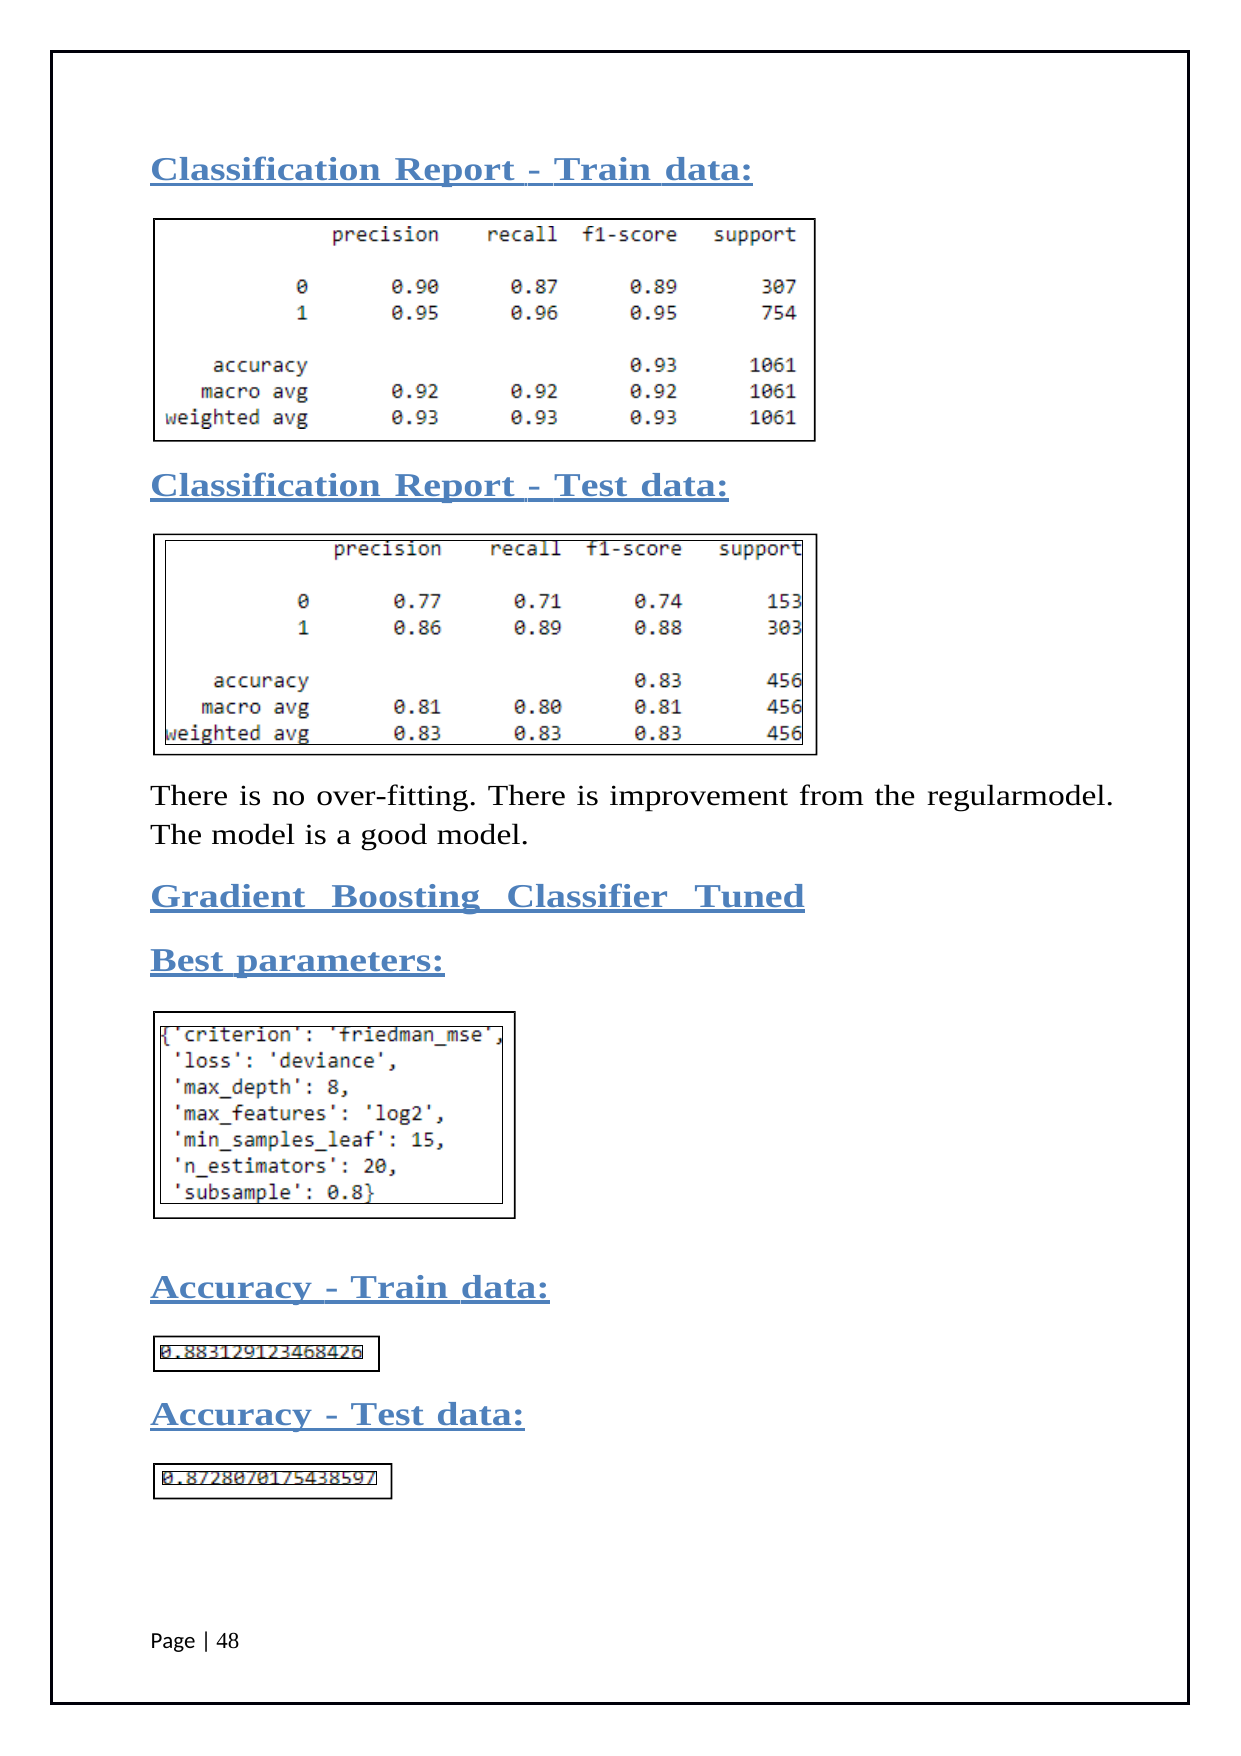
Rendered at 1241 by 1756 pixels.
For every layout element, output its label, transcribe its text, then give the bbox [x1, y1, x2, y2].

picture [161, 1027, 502, 1203]
picture [161, 1346, 334, 1358]
picture [337, 1346, 362, 1358]
text Accuracy - Train data: [150, 1267, 1128, 1306]
picture [163, 1472, 376, 1484]
subtitle Gradient Boosting Classifier Tuned Best parameters: [150, 876, 806, 978]
subtitle Classification Report - Train data: [150, 149, 1128, 188]
picture [166, 541, 802, 744]
subtitle Accuracy - Test data: [150, 1394, 1128, 1433]
text There is no over-fitting. There is improvement from the regularmodel. The model is a good model. [150, 778, 1128, 851]
text Classification Report - Test data: [150, 465, 1128, 503]
picture [165, 226, 797, 429]
